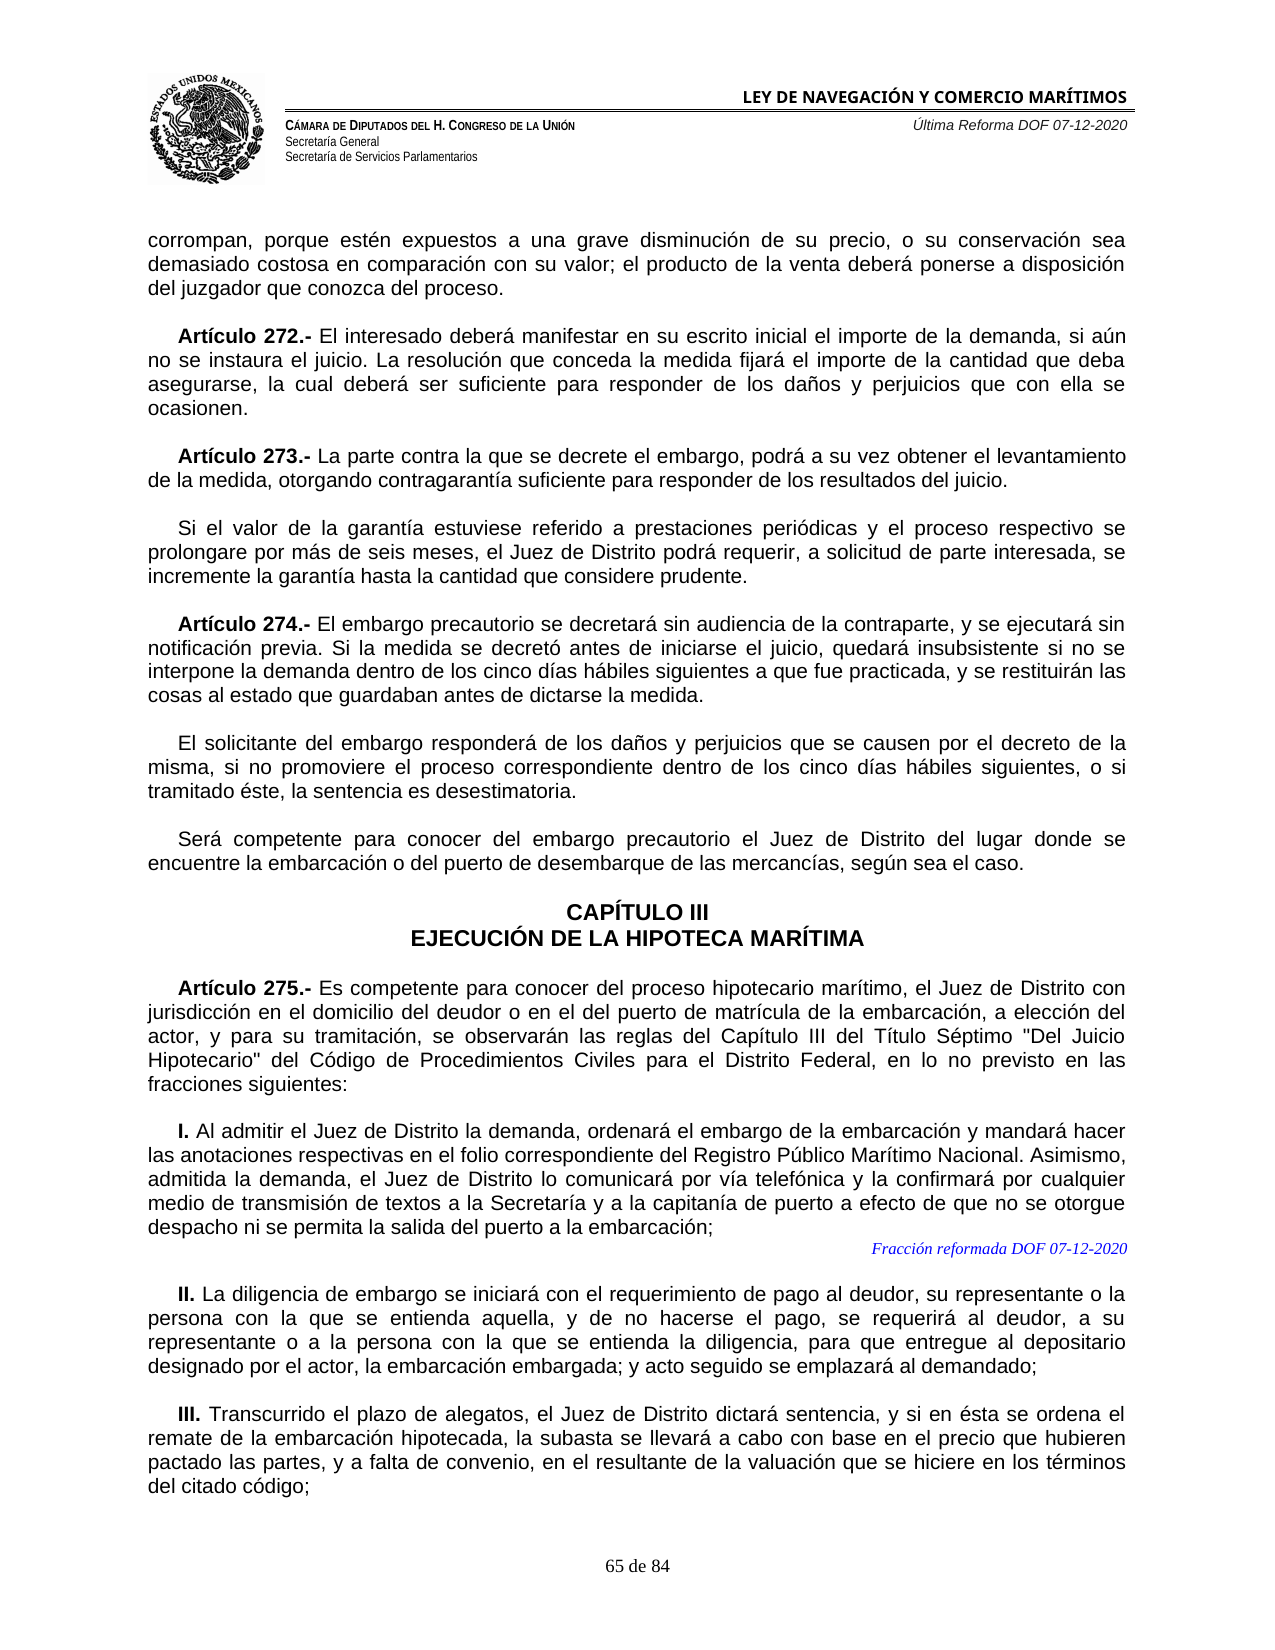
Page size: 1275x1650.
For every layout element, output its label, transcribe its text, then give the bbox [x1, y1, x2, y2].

text Artículo 274.- El embargo precautorio se decretará sin audiencia de la contraparte, y se ejecutará sin notificación previa. Si la medida se decretó antes de iniciarse el juicio, quedará insubsistente si no se interpone la demanda dentro de los cinco días hábiles siguientes a que fue practicada, y se restituirán las cosas al estado que guardaban antes de dictarse la medida. [148, 611, 1127, 707]
text El solicitante del embargo responderá de los daños y perjuicios que se causen por el decreto de la misma, si no promoviere el proceso correspondiente dentro de los cinco días hábiles siguientes, o si tramitado éste, la sentencia es desestimatoria. [148, 731, 1127, 803]
text Artículo 275.- Es competente para conocer del proceso hipotecario marítimo, el Juez de Distrito con jurisdicción en el domicilio del deudor o en el del puerto de matrícula de la embarcación, a elección del actor, y para su tramitación, se observarán las reglas del Capítulo III del Título Séptimo "Del Juicio Hipotecario" del Código de Procedimientos Civiles para el Distrito Federal, en lo no previsto en las fracciones siguientes: [148, 976, 1127, 1095]
text I. Al admitir el Juez de Distrito la demanda, ordenará el embargo de la embarcación y mandará hacer las anotaciones respectivas en el folio correspondiente del Registro Público Marítimo Nacional. Asimismo, admitida la demanda, el Juez de Distrito lo comunicará por vía telefónica y la confirmará por cualquier medio de transmisión de textos a la Secretaría y a la capitanía de puerto a efecto de que no se otorgue despacho ni se permita la salida del puerto a la embarcación; [148, 1119, 1127, 1239]
text Será competente para conocer del embargo precautorio el Juez de Distrito del lugar donde se encuentre la embarcación o del puerto de desembarque de las mercancías, según sea el caso. [148, 827, 1127, 875]
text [148, 228, 1127, 300]
text III. Transcurrido el plazo de alegatos, el Juez de Distrito dictará sentencia, y si en ésta se ordena el remate de la embarcación hipotecada, la subasta se llevará a cabo con base en el precio que hubieren pactado las partes, y a falta de convenio, en el resultante de la valuación que se hiciere en los términos del citado código; [148, 1402, 1127, 1498]
text EJECUCIÓN DE LA HIPOTECA MARÍTIMA [148, 925, 1127, 952]
text Fracción reformada DOF 07-12-2020 [148, 1239, 1127, 1258]
text CAPÍTULO III [148, 899, 1127, 925]
text Si el valor de la garantía estuviese referido a prestaciones periódicas y el proceso respectivo se prolongare por más de seis meses, el Juez de Distrito podrá requerir, a solicitud de parte interesada, se incremente la garantía hasta la cantidad que considere prudente. [148, 516, 1127, 587]
text Artículo 273.- La parte contra la que se decrete el embargo, podrá a su vez obtener el levantamiento de la medida, otorgando contragarantía suficiente para responder de los resultados del juicio. [148, 444, 1127, 492]
text II. La diligencia de embargo se iniciará con el requerimiento de pago al deudor, su representante o la persona con la que se entienda aquella, y de no hacerse el pago, se requerirá al deudor, a su representante o a la persona con la que se entienda la diligencia, para que entregue al depositario designado por el actor, la embarcación embargada; y acto seguido se emplazará al demandado; [148, 1282, 1127, 1378]
text Artículo 272.- El interesado deberá manifestar en su escrito inicial el importe de la demanda, si aún no se instaura el juicio. La resolución que conceda la medida fijará el importe de la cantidad que deba asegurarse, la cual deberá ser suficiente para responder de los daños y perjuicios que con ella se ocasionen. [148, 324, 1127, 420]
